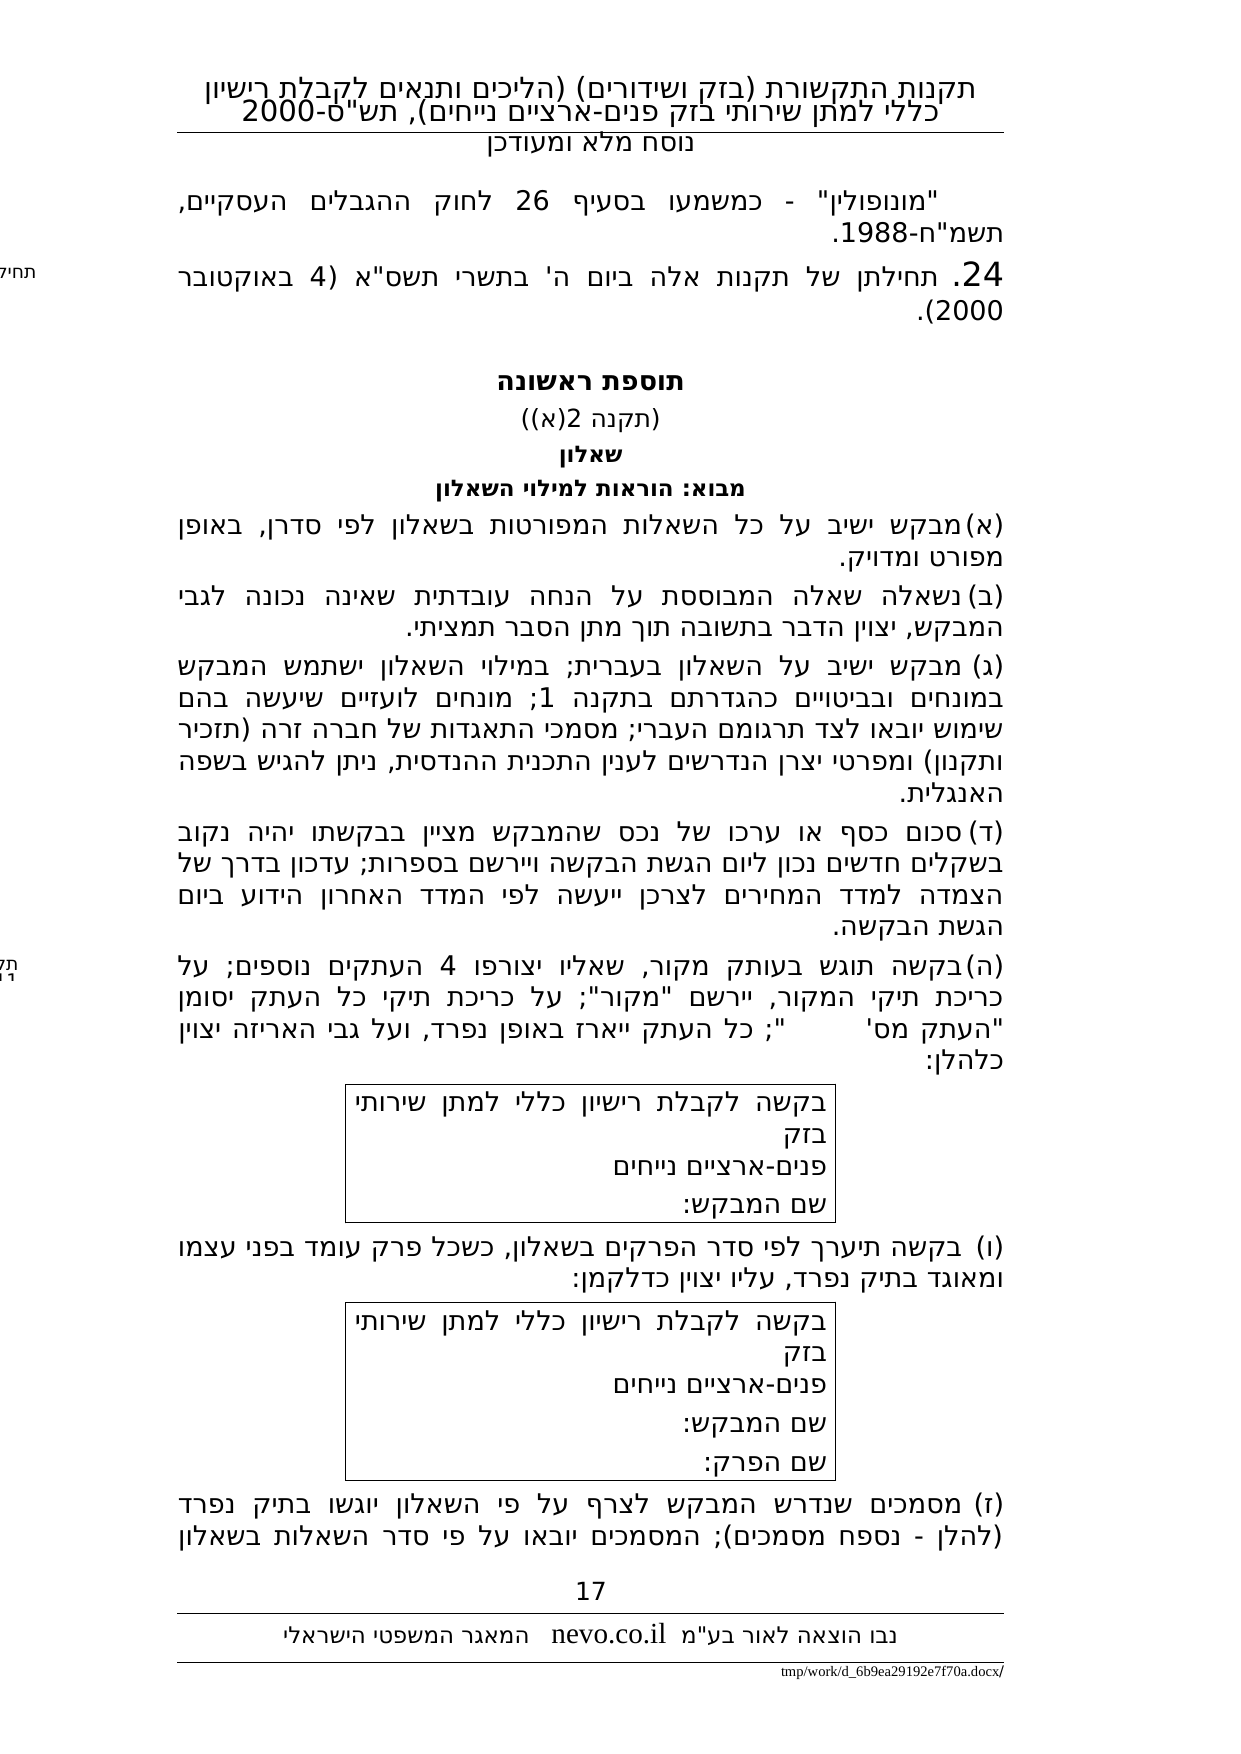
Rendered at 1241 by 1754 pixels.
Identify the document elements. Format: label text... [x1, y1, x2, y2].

text (ב) נשאלה שאלה המבוססת על הנחה עובדתית שאינה נכונה לגבי המבקש, יצוין הדבר בתשובה תוך מתן הסבר תמציתי. [177, 580, 1004, 643]
text מבוא: הוראות למילוי השאלון [177, 475, 1004, 502]
text 24. תחילתן של תקנות אלה ביום ה' בתשרי תשס"א (4 באוקטובר 2000). [177, 256, 1004, 326]
text (ד) סכום כסף או ערכו של נכס שהמבקש מציין בבקשתו יהיה נקוב בשקלים חדשים נכון ליום הגשת הבקשה ויירשם בספרות; עדכון בדרך של הצמדה למדד המחירים לצרכן ייעשה לפי המדד האחרון הידוע ביום הגשת הבקשה. [177, 816, 1004, 942]
text (ו) בקשה תיערך לפי סדר הפרקים בשאלון, כשכל פרק עומד בפני עצמו ומאוגד בתיק נפרד, עליו יצוין כדלקמן: [177, 1231, 1004, 1294]
text (ה) בקשה תוגש בעותק מקור, שאליו יצורפו 4 העתקים נוספים; על כריכת תיקי המקור, יירשם "מקור"; על כריכת תיקי כל העתק יסומן "העתק מס' "; כל העתק ייארז באופן נפרד, ועל גבי האריזה יצוין כלהלן: [177, 950, 1004, 1076]
text בקשה לקבלת רישיון כללי למתן שירותי בזק פנים-ארציים נייחים [346, 1303, 835, 1399]
text תוספת ראשונה [177, 365, 1004, 397]
text שם המבקש: [346, 1404, 835, 1438]
text "מונופולין" - כמשמעו בסעיף 26 לחוק ההגבלים העסקיים, תשמ"ח-1988. [177, 185, 1004, 248]
text (א) מבקש ישיב על כל השאלות המפורטות בשאלון לפי סדרן, באופן מפורט ומדויק. [177, 509, 1004, 573]
text (ג) מבקש ישיב על השאלון בעברית; במילוי השאלון ישתמש המבקש במונחים ובביטויים כהגדרתם בתקנה 1; מונחים לועזיים שיעשה בהם שימוש יובאו לצד תרגומם העברי; מסמכי התאגדות של חברה זרה (תזכיר ותקנון) ומפרטי יצרן הנדרשים לענין התכנית ההנדסית, ניתן להגיש בשפה האנגלית. [177, 651, 1004, 808]
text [177, 1488, 1004, 1551]
text שם הפרק: [346, 1443, 835, 1480]
text (תקנה 2(א)) [177, 404, 1004, 434]
text שאלון [177, 441, 1004, 468]
text בקשה לקבלת רישיון כללי למתן שירותי בזק פנים-ארציים נייחים [346, 1085, 835, 1181]
text שם המבקש: [346, 1186, 835, 1222]
